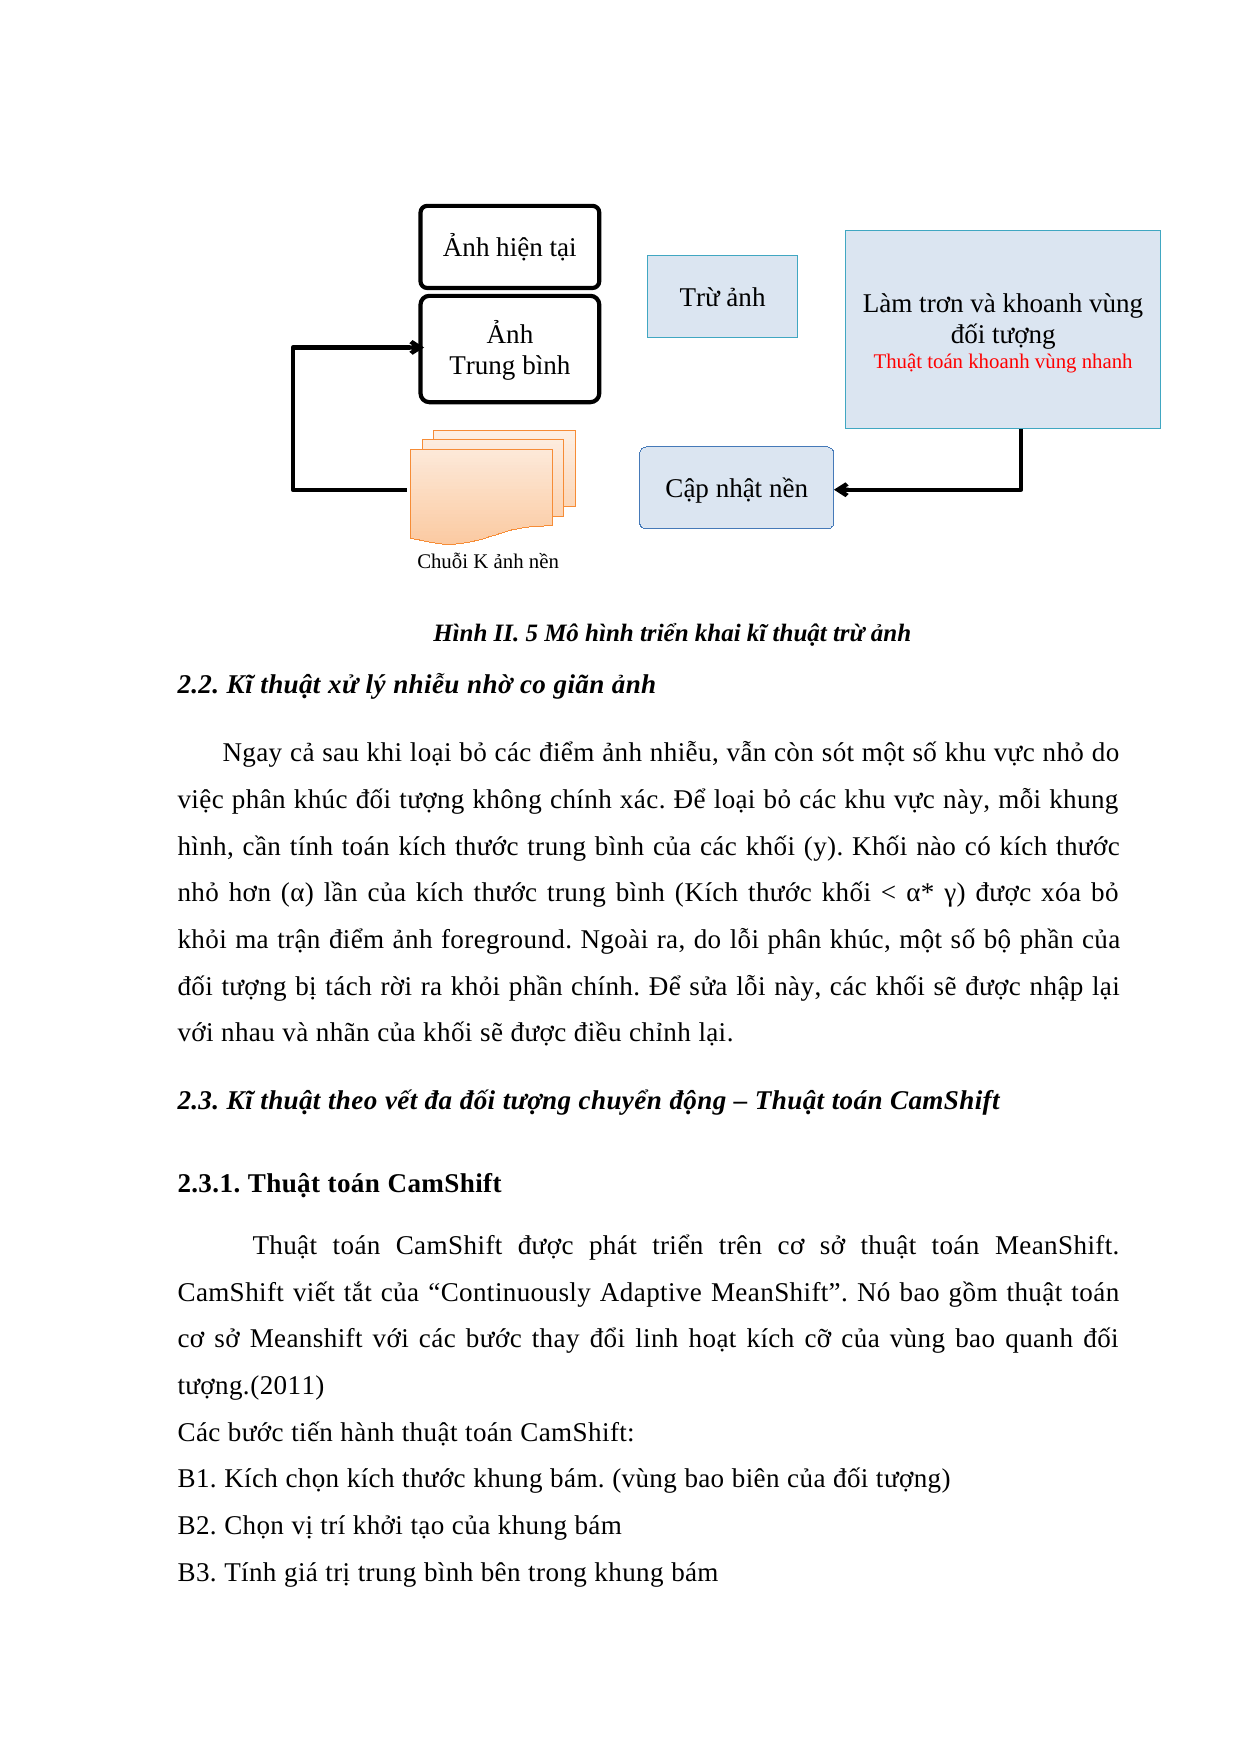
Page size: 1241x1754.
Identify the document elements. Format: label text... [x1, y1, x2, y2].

subtitle 2.2. Kĩ thuật xử lý nhiễu nhờ co giãn ảnh [177, 668, 1122, 699]
text Ngay cả sau khi loại bỏ các điểm ảnh nhiễu, vẫn còn sót một số khu vực nhỏ do việc phân khúc đối tượng không chính xác. Để loại bỏ các khu vực này, mỗi khung hình, cần tính toán kích thước trung bình của các khối (y). Khối nào có kích thước nhỏ hơn (α) lần của kích thước trung bình (Kích thước khối < α* γ) được xóa bỏ khỏi ma trận điểm ảnh foreground. Ngoài ra, do lỗi phân khúc, một số bộ phần của đối tượng bị tách rời ra khỏi phần chính. Để sửa lỗi này, các khối sẽ được nhập lại với nhau và nhãn của khối sẽ được điều chỉnh lại. [177, 736, 1122, 1047]
text B2. Chọn vị trí khởi tạo của khung bám [177, 1509, 1122, 1540]
subtitle 2.3. Kĩ thuật theo vết đa đối tượng chuyển động – Thuật toán CamShift [177, 1084, 1122, 1115]
text Thuật toán CamShift được phát triển trên cơ sở thuật toán MeanShift. CamShift viết tắt của “Continuously Adaptive MeanShift”. Nó bao gồm thuật toán cơ sở Meanshift với các bước thay đổi linh hoạt kích cỡ của vùng bao quanh đối tượng.(2011) [177, 1229, 1122, 1400]
subtitle 2.3.1. Thuật toán CamShift [177, 1167, 1122, 1198]
text Các bước tiến hành thuật toán CamShift: [177, 1416, 1122, 1447]
text B3. Tính giá trị trung bình bên trong khung bám [177, 1556, 1122, 1587]
text B1. Kích chọn kích thước khung bám. (vùng bao biên của đối tượng) [177, 1463, 1122, 1494]
text Hình II. 5 Mô hình triển khai kĩ thuật trừ ảnh [177, 618, 1122, 647]
